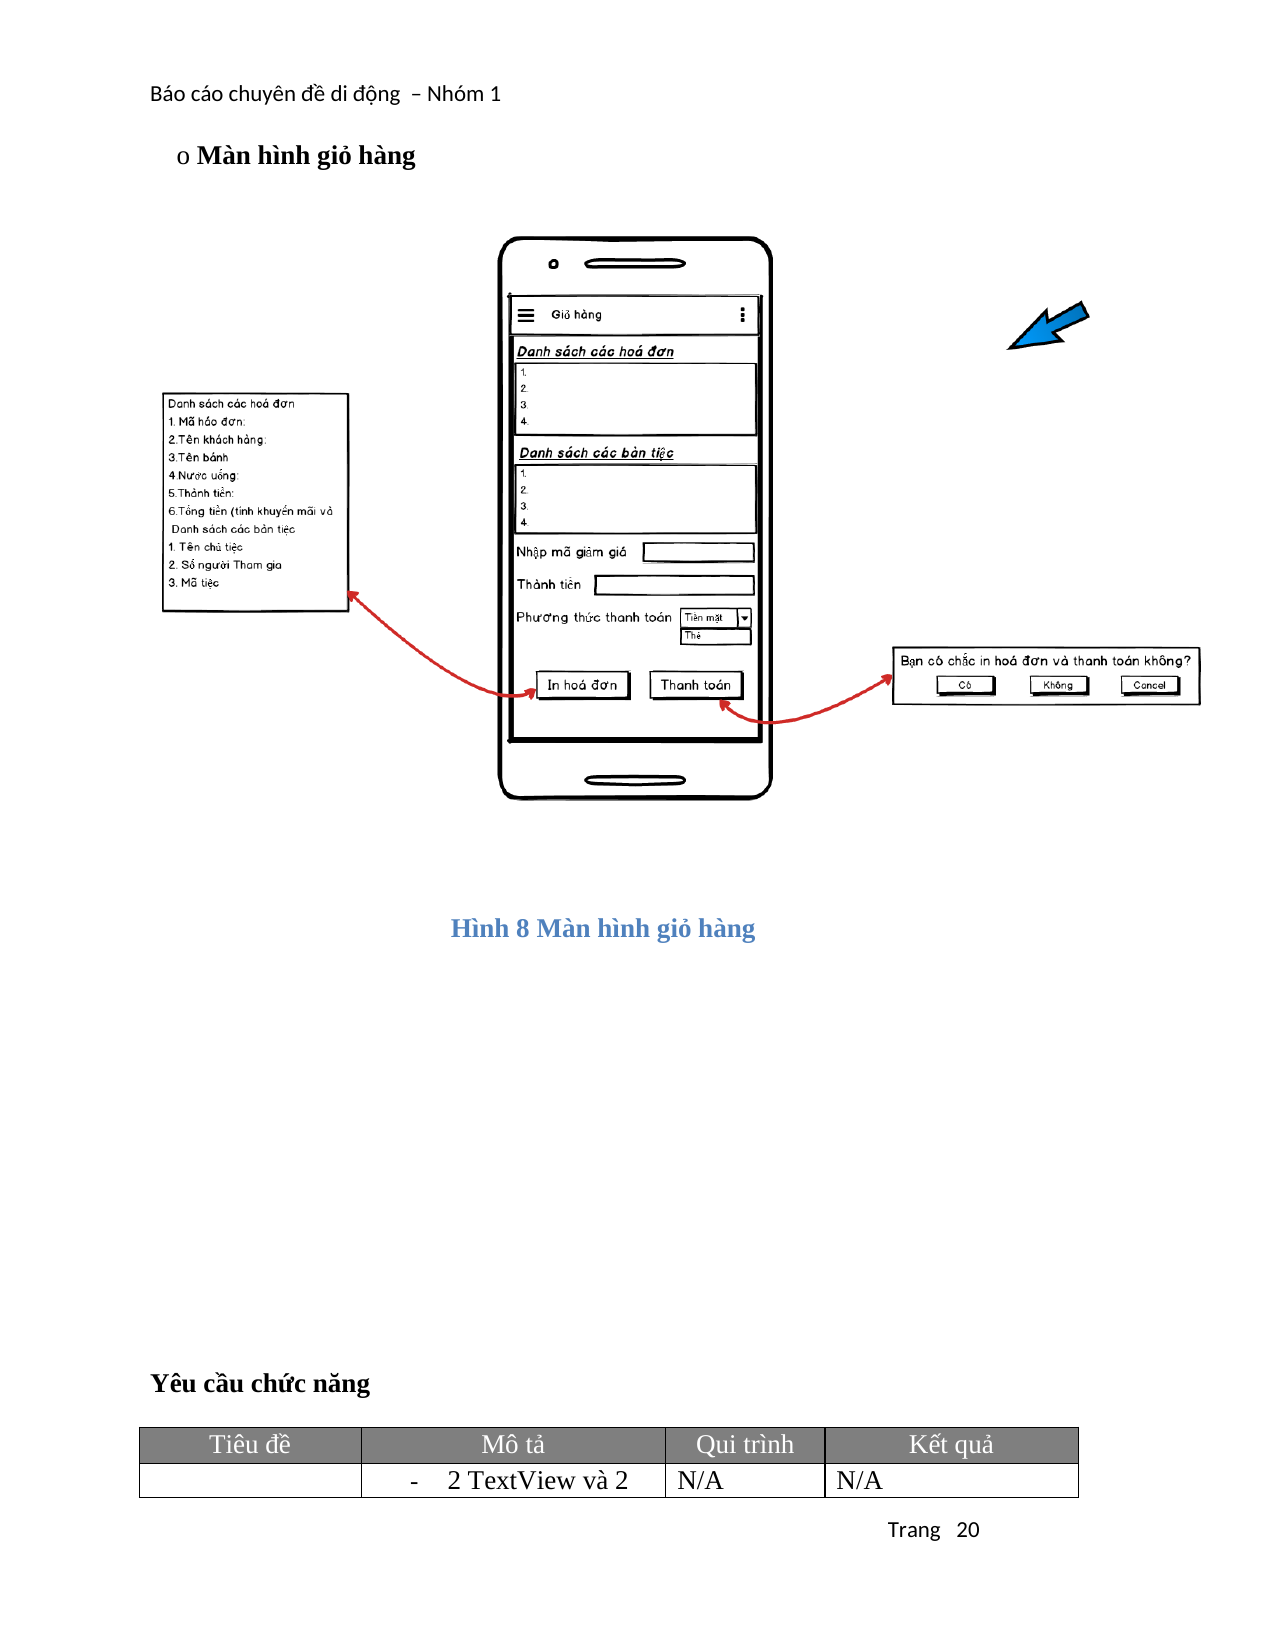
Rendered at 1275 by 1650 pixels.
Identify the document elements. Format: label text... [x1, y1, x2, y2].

table_header Tiêu đề [140, 1428, 361, 1463]
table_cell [362, 1464, 665, 1497]
picture [150, 220, 1212, 817]
text Hình 8 Màn hình giỏ hàng [225, 912, 981, 943]
table_cell N/A [666, 1464, 824, 1497]
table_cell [140, 1464, 361, 1497]
text o Màn hình giỏ hàng [176, 139, 797, 170]
text Yêu cầu chức năng [150, 1367, 981, 1398]
table_header Qui trình [666, 1428, 824, 1463]
table_header Mô tả [362, 1428, 665, 1463]
table_cell N/A [826, 1464, 1078, 1497]
table_header Kết quả [826, 1428, 1078, 1463]
